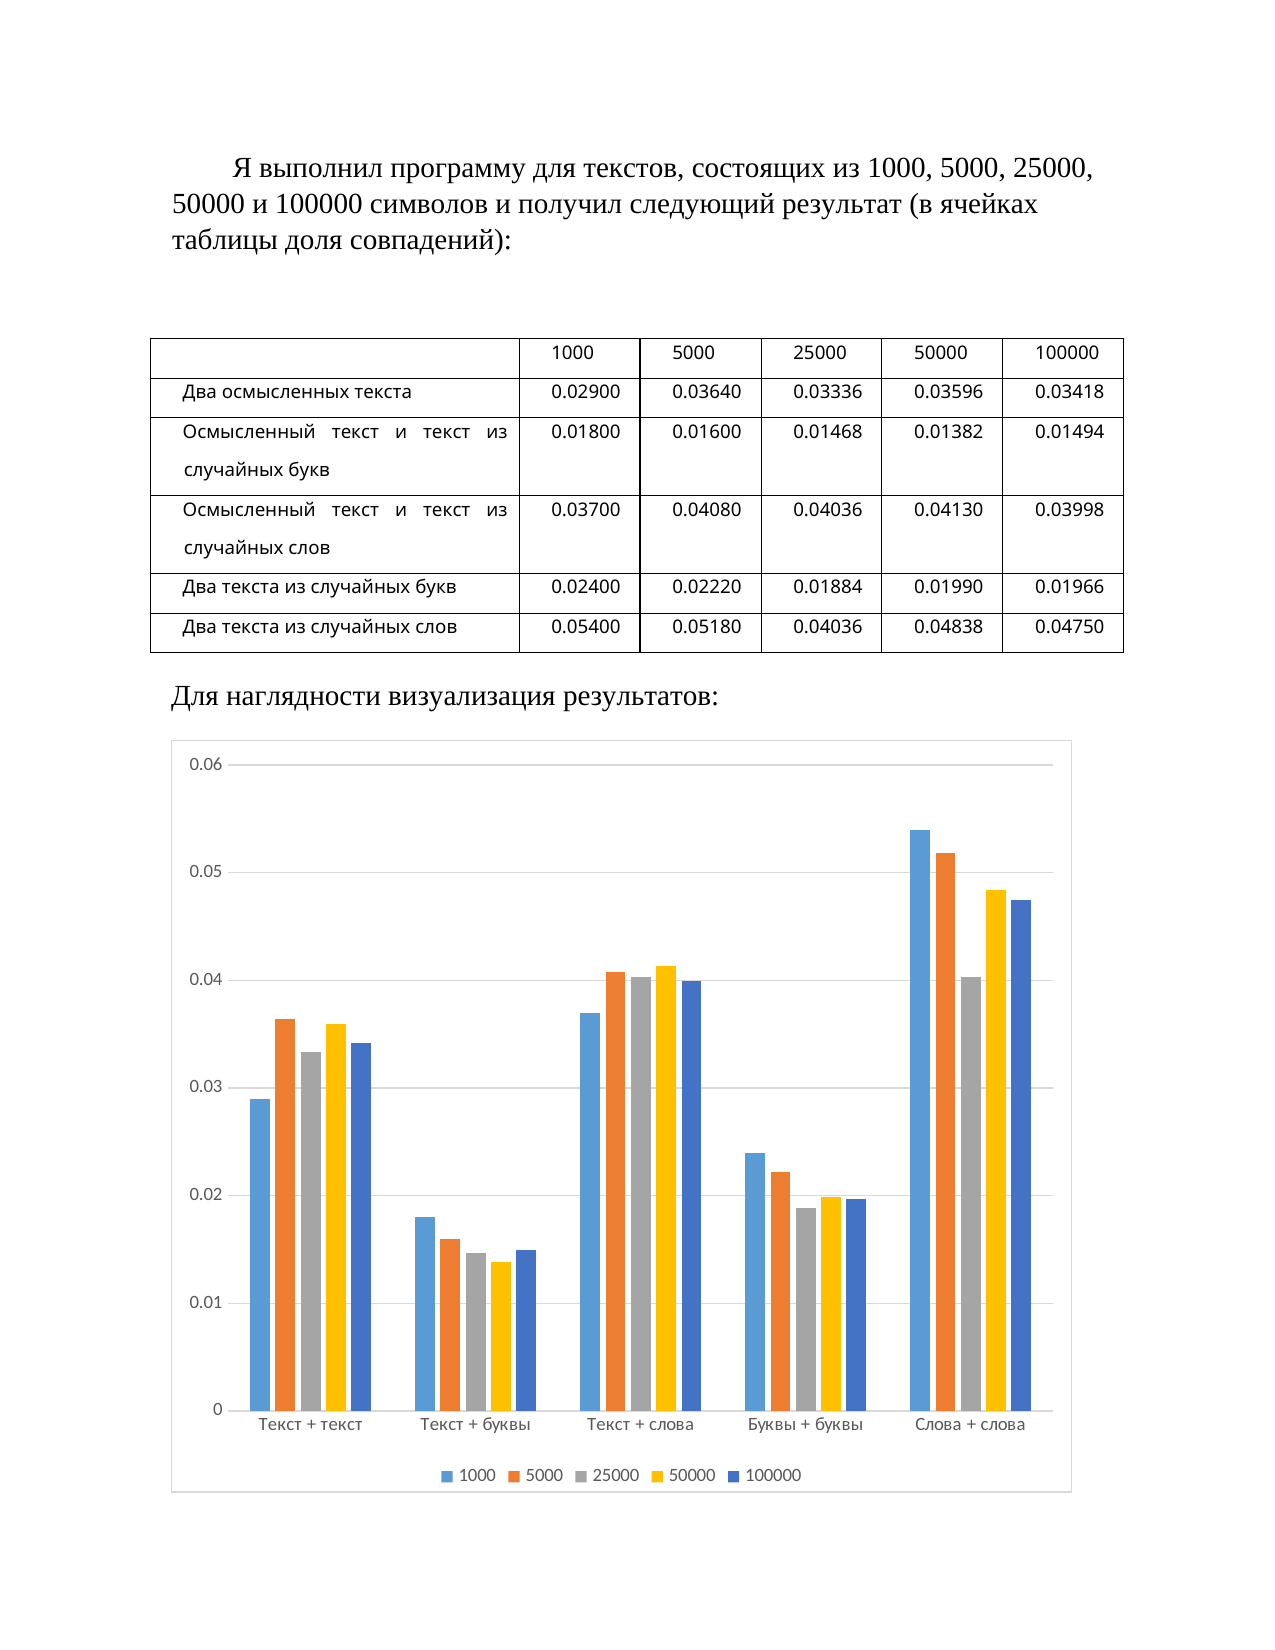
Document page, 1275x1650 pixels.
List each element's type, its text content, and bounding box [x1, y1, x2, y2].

table_cell 0.02900 [520, 379, 639, 417]
table_cell 0.03700 [520, 496, 639, 573]
table_cell 0.01382 [882, 418, 1002, 495]
table_cell 0.01800 [520, 418, 639, 495]
table_cell Два текста из случайных слов [151, 614, 519, 652]
table_cell 0.03336 [762, 379, 881, 417]
table_cell 0.01600 [641, 418, 761, 495]
table_cell 0.01494 [1003, 418, 1123, 495]
table_cell Осмысленный текст и текст из случайных букв [151, 418, 519, 495]
table_cell 0.03596 [882, 379, 1002, 417]
table_header 5000 [641, 339, 761, 378]
table_cell 0.04750 [1003, 614, 1123, 652]
text Для наглядности визуализация результатов: [171, 678, 1125, 712]
table_cell 0.01468 [762, 418, 881, 495]
table_header 50000 [882, 339, 1002, 378]
table_cell 0.05180 [641, 614, 761, 652]
table_header 1000 [520, 339, 639, 378]
table_cell 0.05400 [520, 614, 639, 652]
table_cell 0.02220 [641, 574, 761, 612]
table_cell Два осмысленных текста [151, 379, 519, 417]
table_header 100000 [1003, 339, 1123, 378]
table_cell 0.03418 [1003, 379, 1123, 417]
table_cell 0.04130 [882, 496, 1002, 573]
table_cell 0.03640 [641, 379, 761, 417]
table_cell 0.04036 [762, 614, 881, 652]
text Я выполнил программу для текстов, состоящих из 1000, 5000, 25000, 50000 и 100000 символов и получил следующий результат (в ячейках таблицы доля совпадений): [172, 150, 1125, 319]
table_cell Два текста из случайных букв [151, 574, 519, 612]
table_cell 0.04036 [762, 496, 881, 573]
table_cell 0.03998 [1003, 496, 1123, 573]
table_cell 0.04838 [882, 614, 1002, 652]
table_cell Осмысленный текст и текст из случайных слов [151, 496, 519, 573]
table_cell 0.01990 [882, 574, 1002, 612]
table_header 25000 [762, 339, 881, 378]
table_cell 0.04080 [641, 496, 761, 573]
table_cell 0.01884 [762, 574, 881, 612]
table_cell 0.02400 [520, 574, 639, 612]
table_cell 0.01966 [1003, 574, 1123, 612]
table_header [151, 339, 519, 378]
